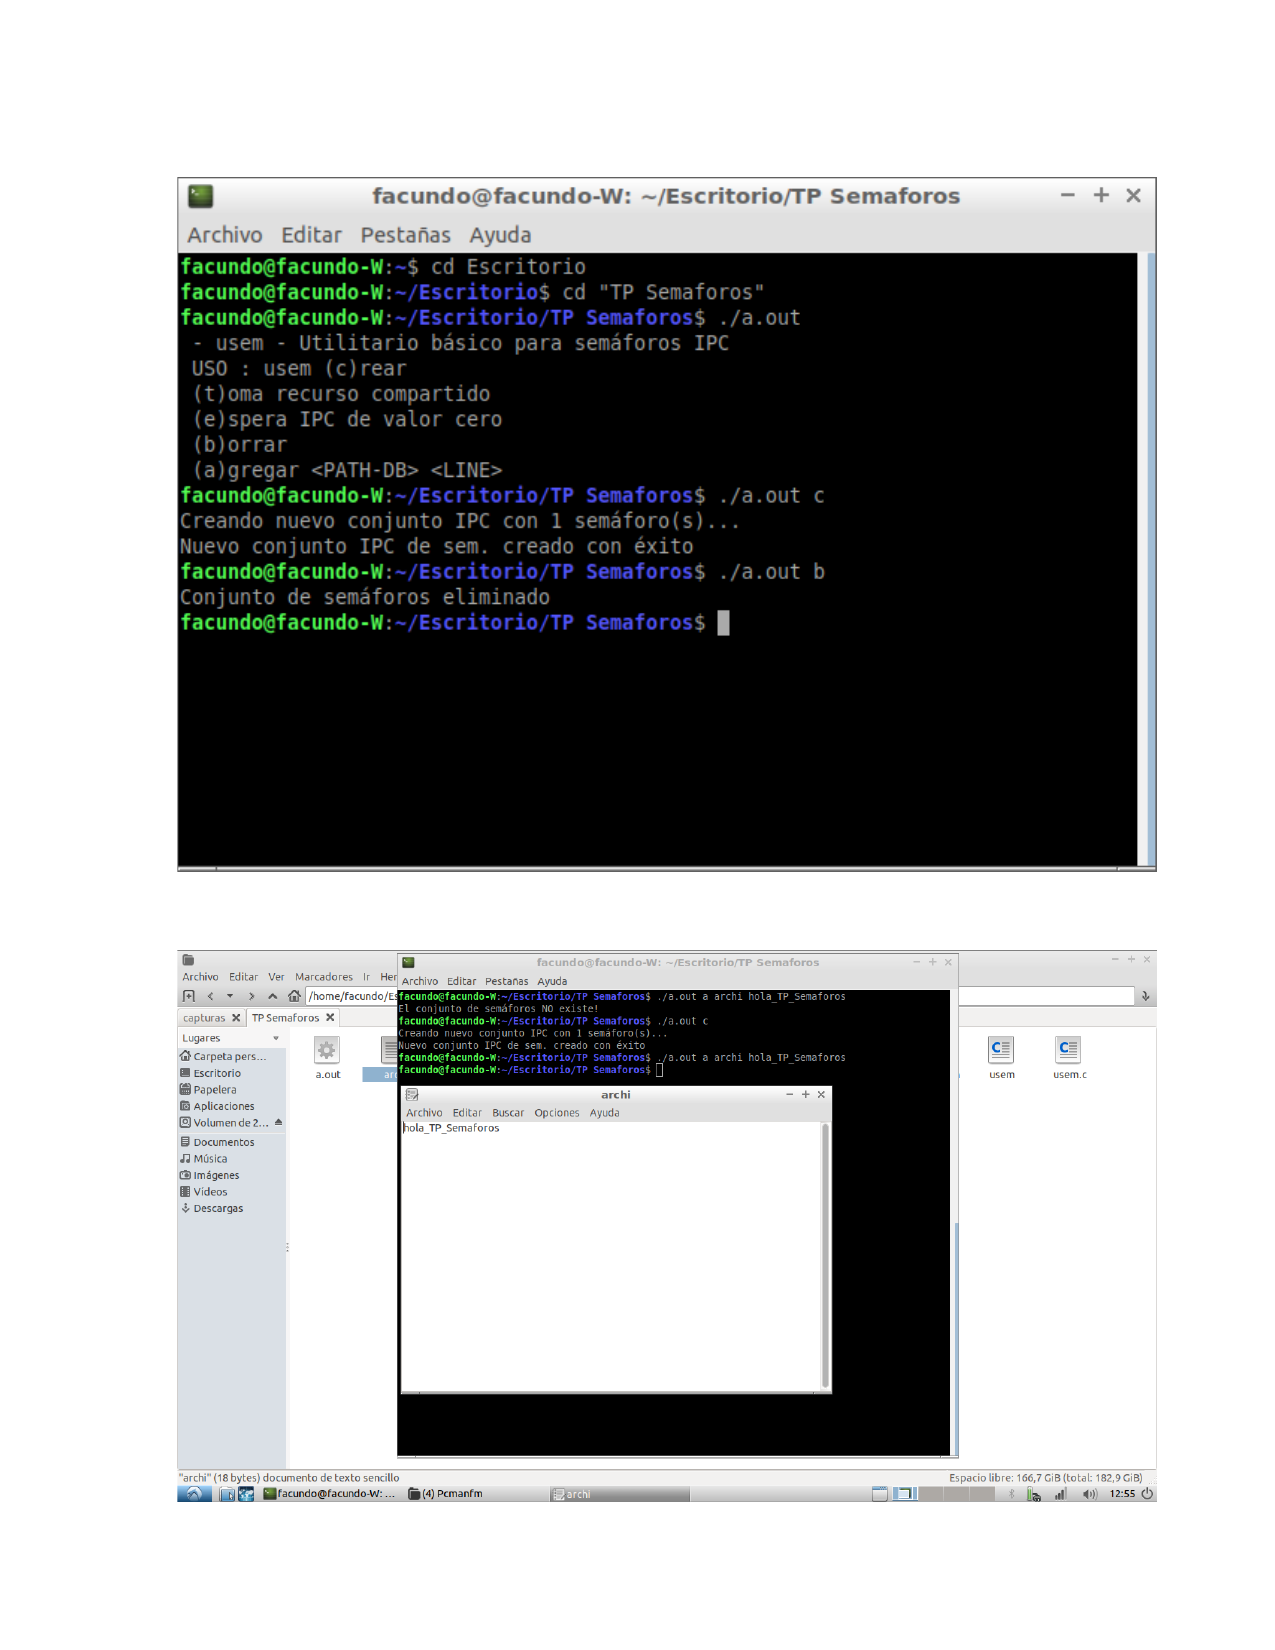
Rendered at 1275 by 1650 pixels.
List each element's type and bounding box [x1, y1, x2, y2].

picture [177, 177, 1157, 872]
picture [177, 950, 1157, 1502]
